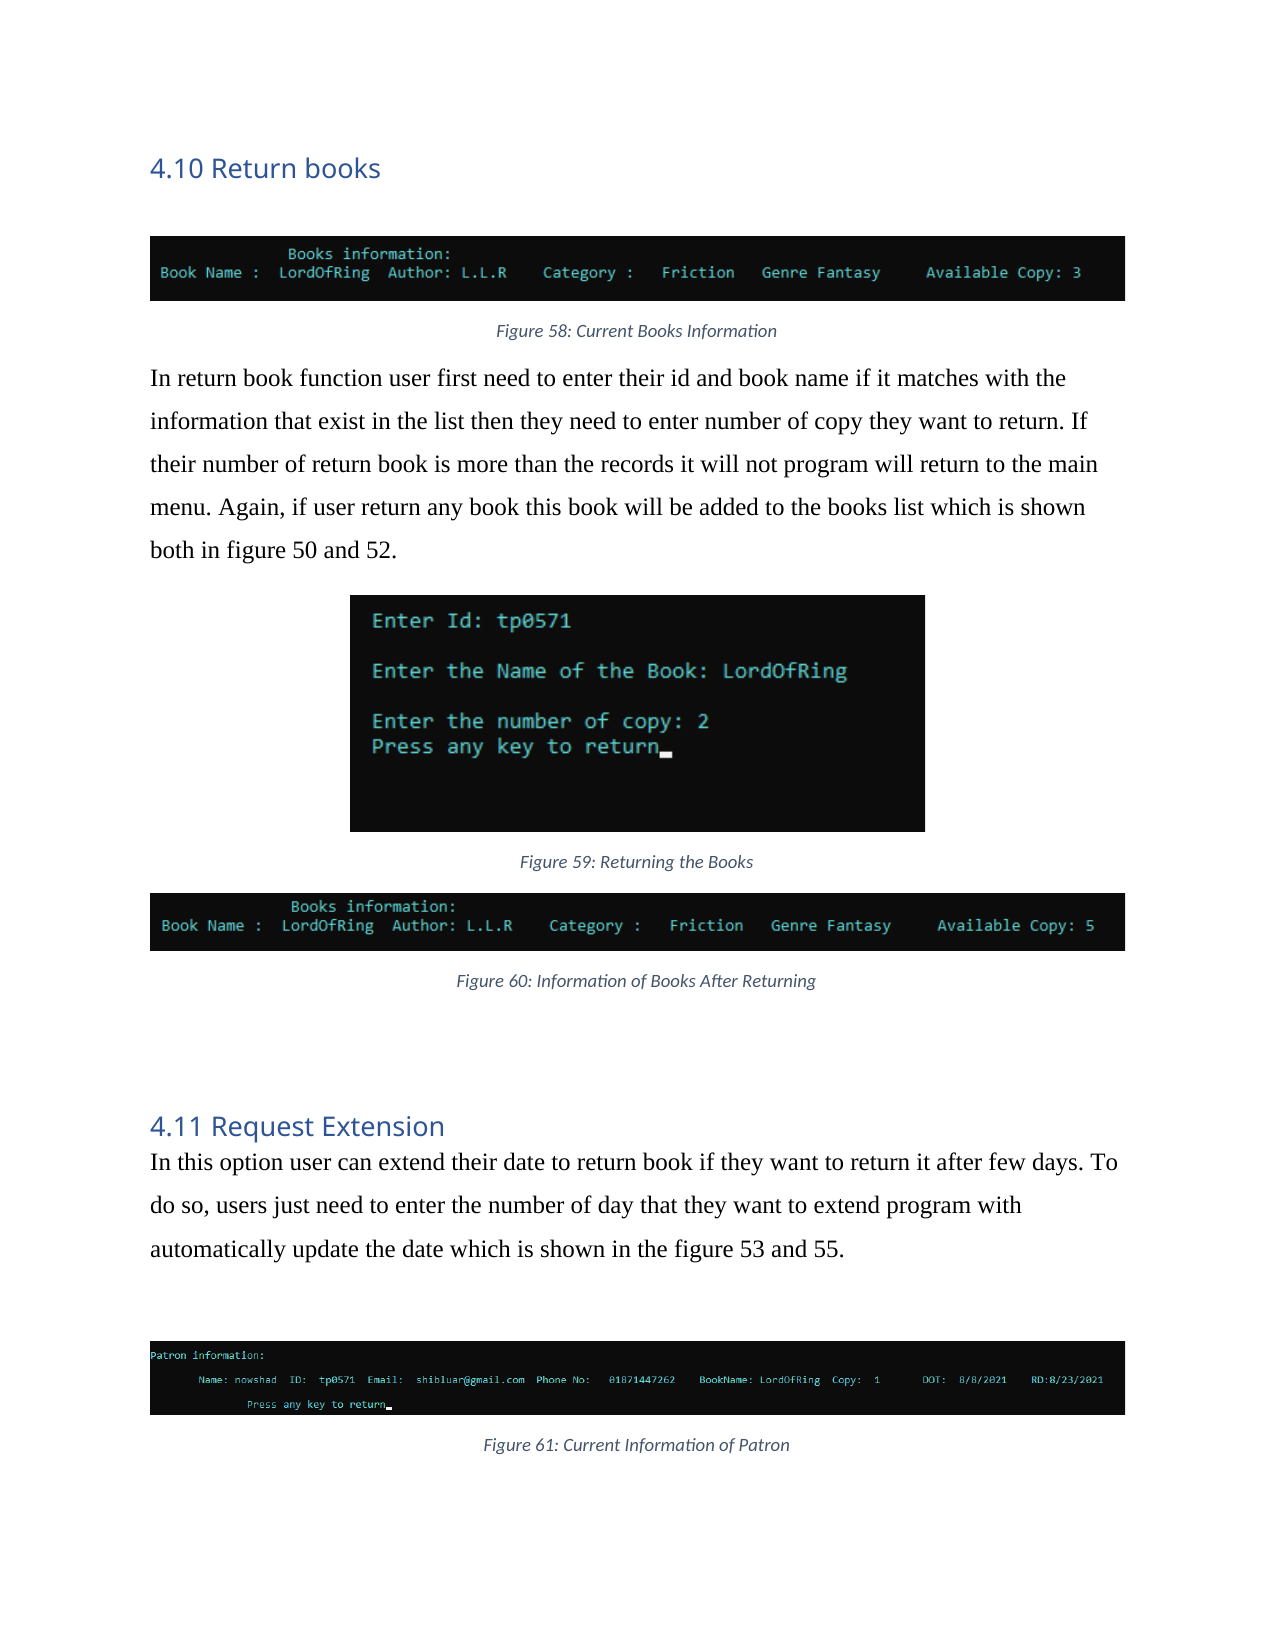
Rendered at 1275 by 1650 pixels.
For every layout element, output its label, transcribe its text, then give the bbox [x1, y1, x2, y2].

picture [150, 893, 1125, 951]
subtitle 4.11 Request Extension [150, 1108, 1125, 1144]
text Figure 58: Current Books Information [150, 319, 1125, 342]
picture [150, 236, 1125, 301]
subtitle 4.10 Return books [150, 150, 1125, 187]
text Figure 60: Information of Books After Returning [150, 969, 1125, 992]
picture [150, 1341, 1125, 1415]
text Figure 61: Current Information of Patron [150, 1433, 1125, 1456]
picture [350, 595, 926, 832]
text In this option user can extend their date to return book if they want to return it after few days. To do so, users just need to enter the number of day that they want to extend program with automatically update the date which is shown in the figure 53 and 55. [150, 1147, 1125, 1262]
text Figure 59: Returning the Books [150, 850, 1125, 873]
text In return book function user first need to enter their id and book name if it matches with the information that exist in the list then they need to enter number of copy they want to return. If their number of return book is more than the records it will not program will return to the main menu. Again, if user return any book this book will be added to the books list which is shown both in figure 50 and 52. [150, 363, 1125, 564]
